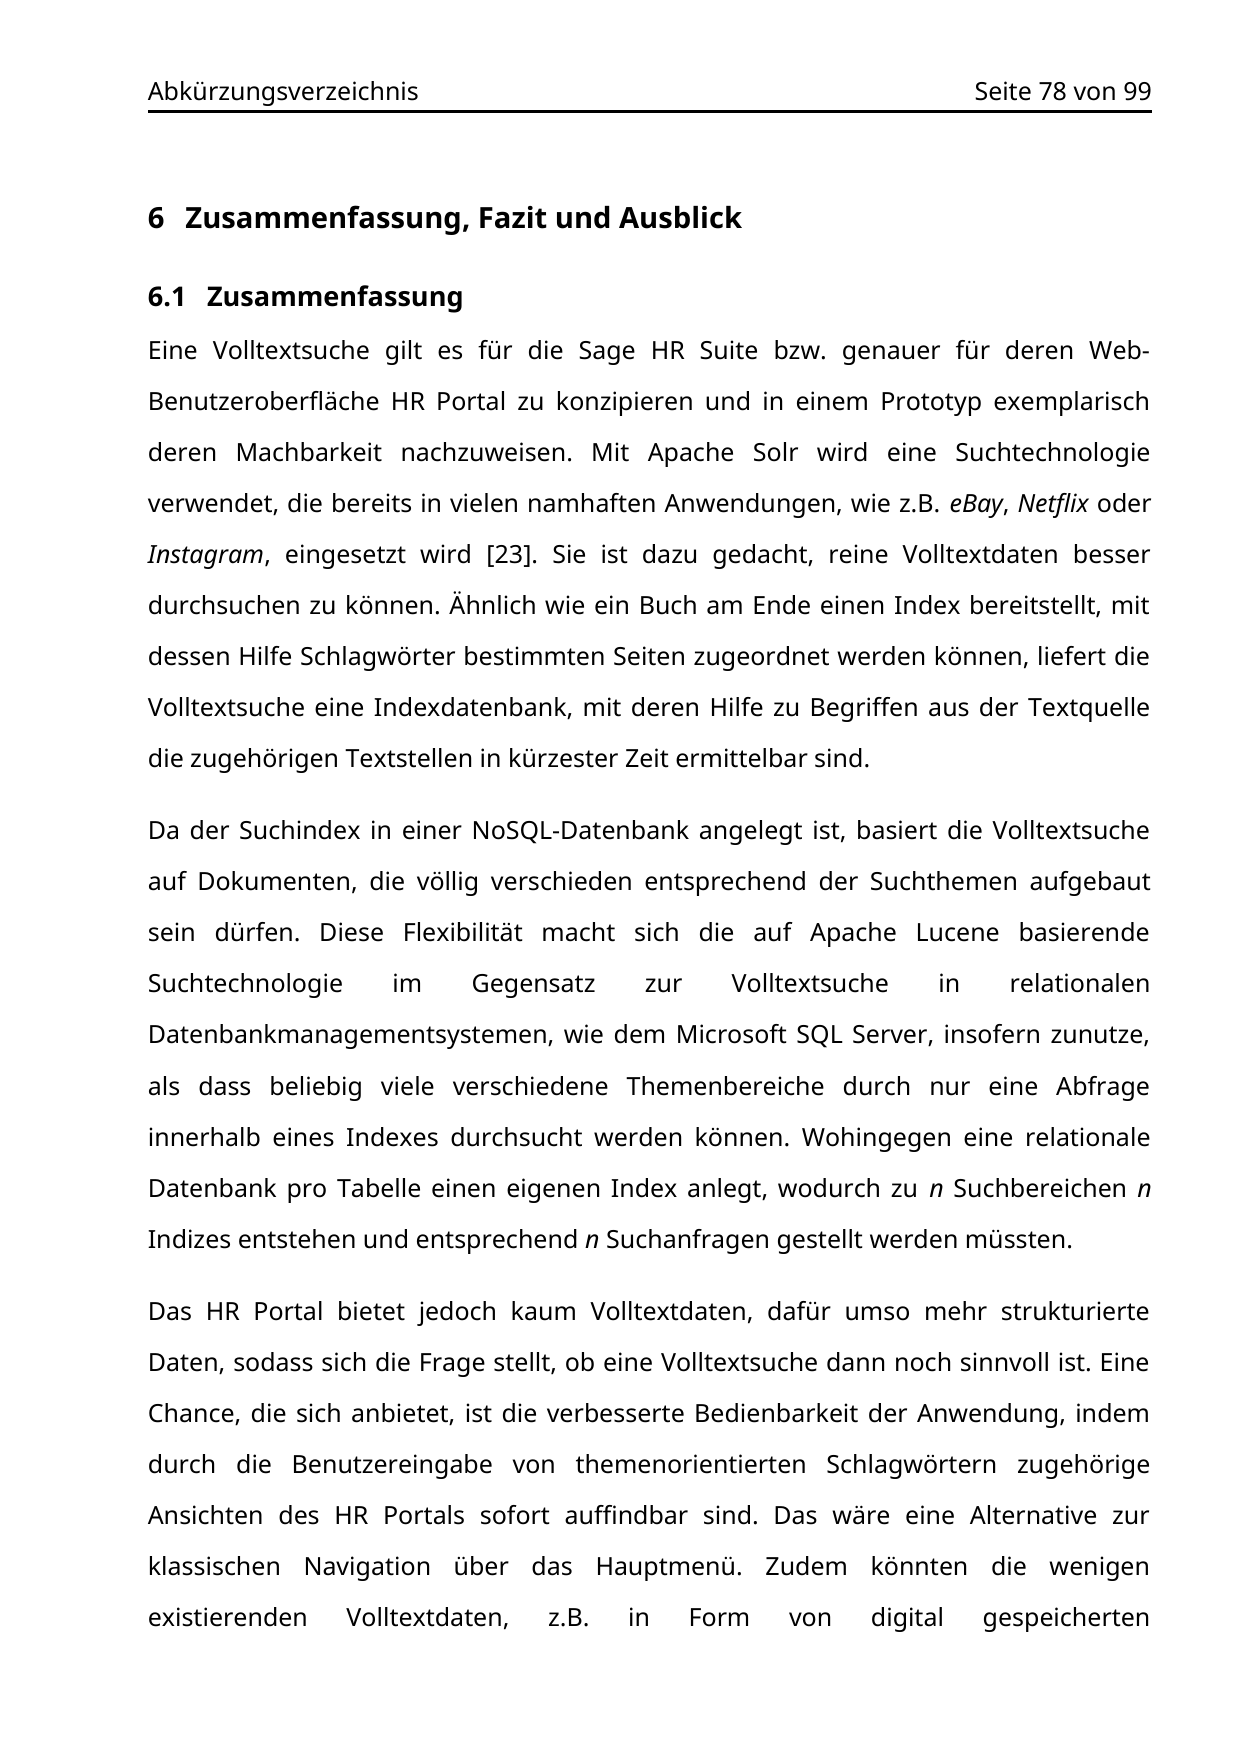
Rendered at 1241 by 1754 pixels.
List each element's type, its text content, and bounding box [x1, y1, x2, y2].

subtitle Zusammenfassung [148, 277, 1152, 314]
text Eine Volltextsuche gilt es für die Sage HR Suite bzw. genauer für deren Web-Benutzeroberfläche HR Portal zu konzipieren und in einem Prototyp exemplarisch deren Machbarkeit nachzuweisen. Mit Apache Solr wird eine Suchtechnologie verwendet, die bereits in vielen namhaften Anwendungen, wie z.B. eBay, Netflix oder Instagram, eingesetzt wird . Sie ist dazu gedacht, reine Volltextdaten besser durchsuchen zu können. Ähnlich wie ein Buch am Ende einen Index bereitstellt, mit dessen Hilfe Schlagwörter bestimmten Seiten zugeordnet werden können, liefert die Volltextsuche eine Indexdatenbank, mit deren Hilfe zu Begriffen aus der Textquelle die zugehörigen Textstellen in kürzester Zeit ermittelbar sind. [148, 333, 1152, 775]
subtitle Zusammenfassung, Fazit und Ausblick [148, 197, 1152, 237]
text Da der Suchindex in einer NoSQL-Datenbank angelegt ist, basiert die Volltextsuche auf Dokumenten, die völlig verschieden entsprechend der Suchthemen aufgebaut sein dürfen. Diese Flexibilität macht sich die auf Apache Lucene basierende Suchtechnologie im Gegensatz zur Volltextsuche in relationalen Datenbankmanagementsystemen, wie dem Microsoft SQL Server, insofern zunutze, als dass beliebig viele verschiedene Themenbereiche durch nur eine Abfrage innerhalb eines Indexes durchsucht werden können. Wohingegen eine relationale Datenbank pro Tabelle einen eigenen Index anlegt, wodurch zu n Suchbereichen n Indizes entstehen und entsprechend n Suchanfragen gestellt werden müssten. [148, 813, 1152, 1255]
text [148, 1293, 1152, 1633]
